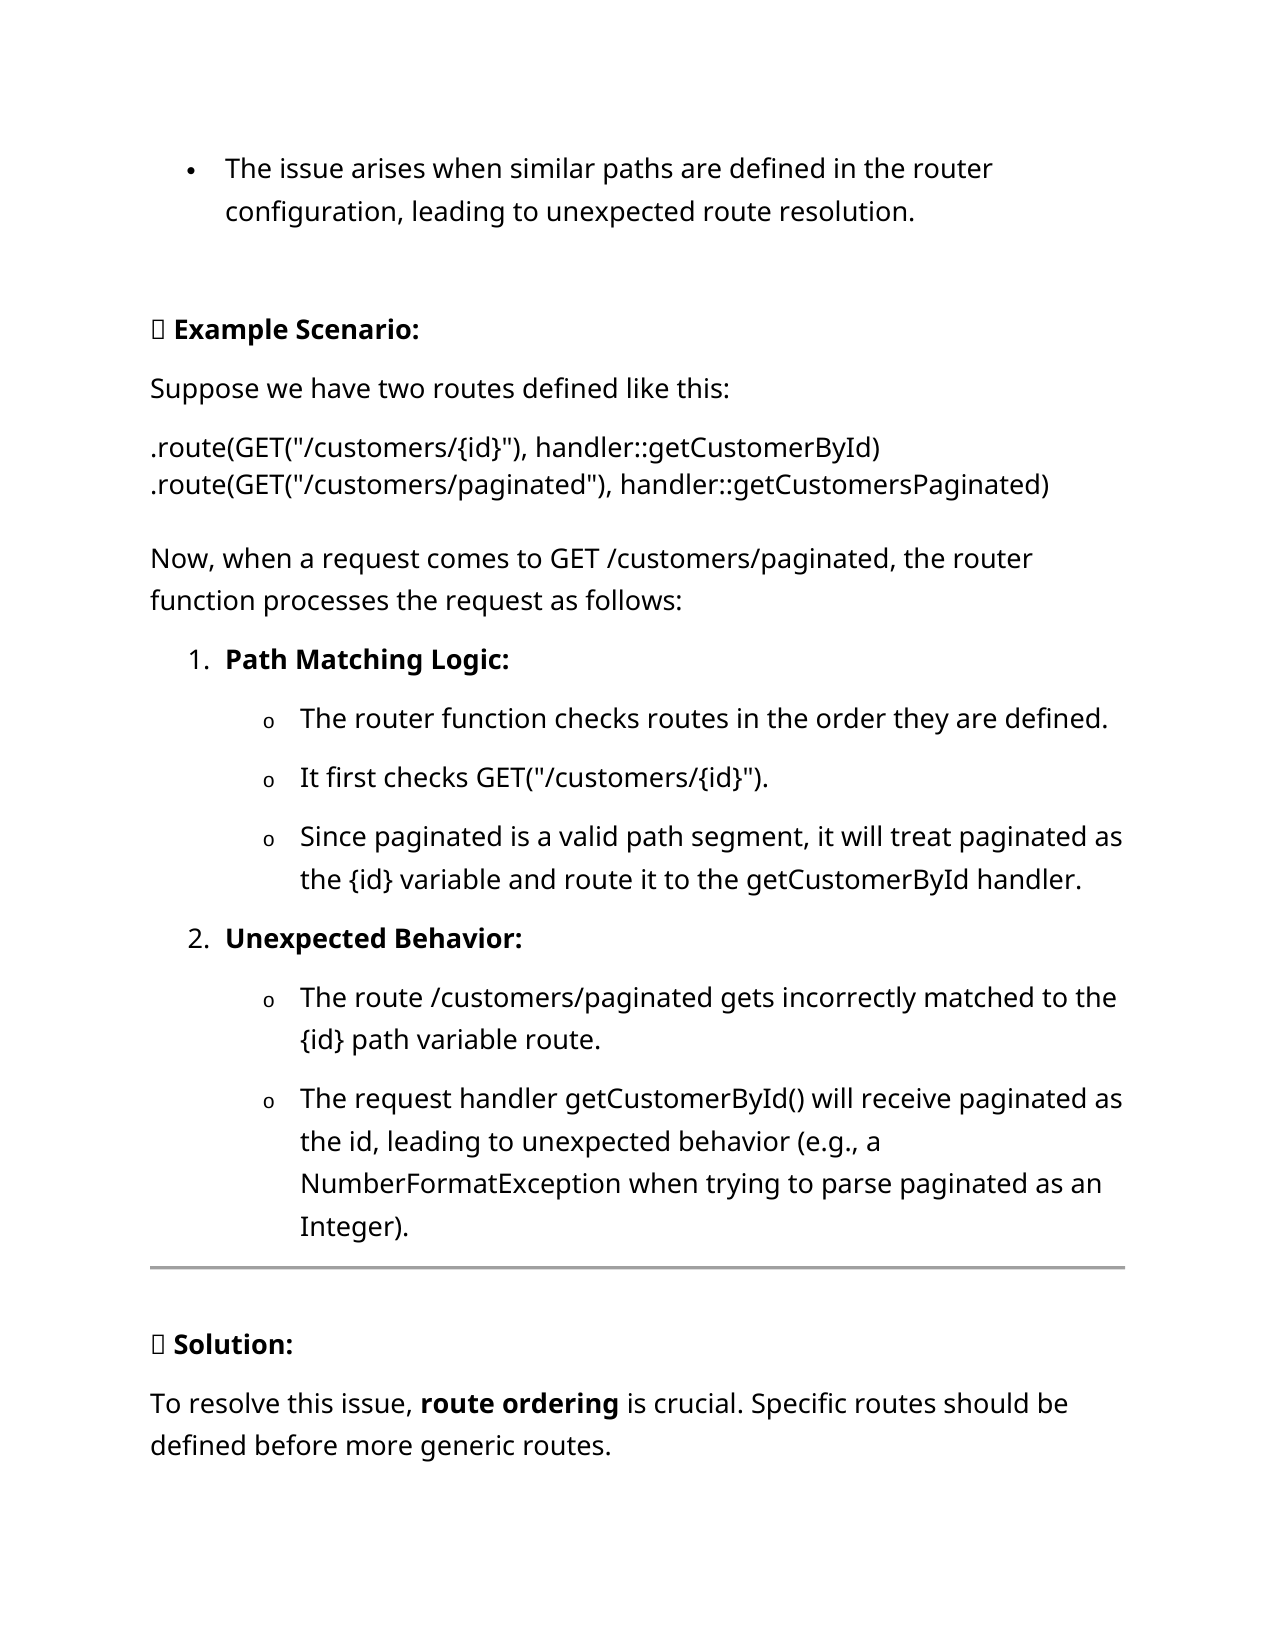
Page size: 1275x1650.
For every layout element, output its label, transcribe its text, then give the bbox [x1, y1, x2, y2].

text Now, when a request comes to GET /customers/paginated, the router function processes the request as follows: [150, 539, 1125, 618]
text .route(GET("/customers/paginated"), handler::getCustomersPaginated) [150, 466, 1125, 502]
text .route(GET("/customers/{id}"), handler::getCustomerById) [150, 429, 1125, 466]
list The issue arises when similar paths are defined in the router configuration, leading to unexpected route resolution. [187, 150, 1125, 229]
list The route /customers/paginated gets incorrectly matched to the {id} path variable route. [262, 978, 1125, 1058]
text ✅ Solution: [150, 1325, 1125, 1362]
list It first checks GET("/customers/{id}"). [262, 759, 1125, 796]
list The router function checks routes in the order they are defined. [262, 700, 1125, 737]
list Since paginated is a valid path segment, it will treat paginated as the {id} variable and route it to the getCustomerById handler. [262, 818, 1125, 897]
text Suppose we have two routes defined like this: [150, 369, 1125, 406]
list Unexpected Behavior: [187, 919, 1125, 956]
list The request handler getCustomerById() will receive paginated as the id, leading to unexpected behavior (e.g., a NumberFormatException when trying to parse paginated as an Integer). [262, 1080, 1125, 1244]
text ✅ Example Scenario: [150, 311, 1125, 347]
list Path Matching Logic: [187, 641, 1125, 678]
text To resolve this issue, route ordering is crucial. Specific routes should be defined before more generic routes. [150, 1384, 1125, 1463]
